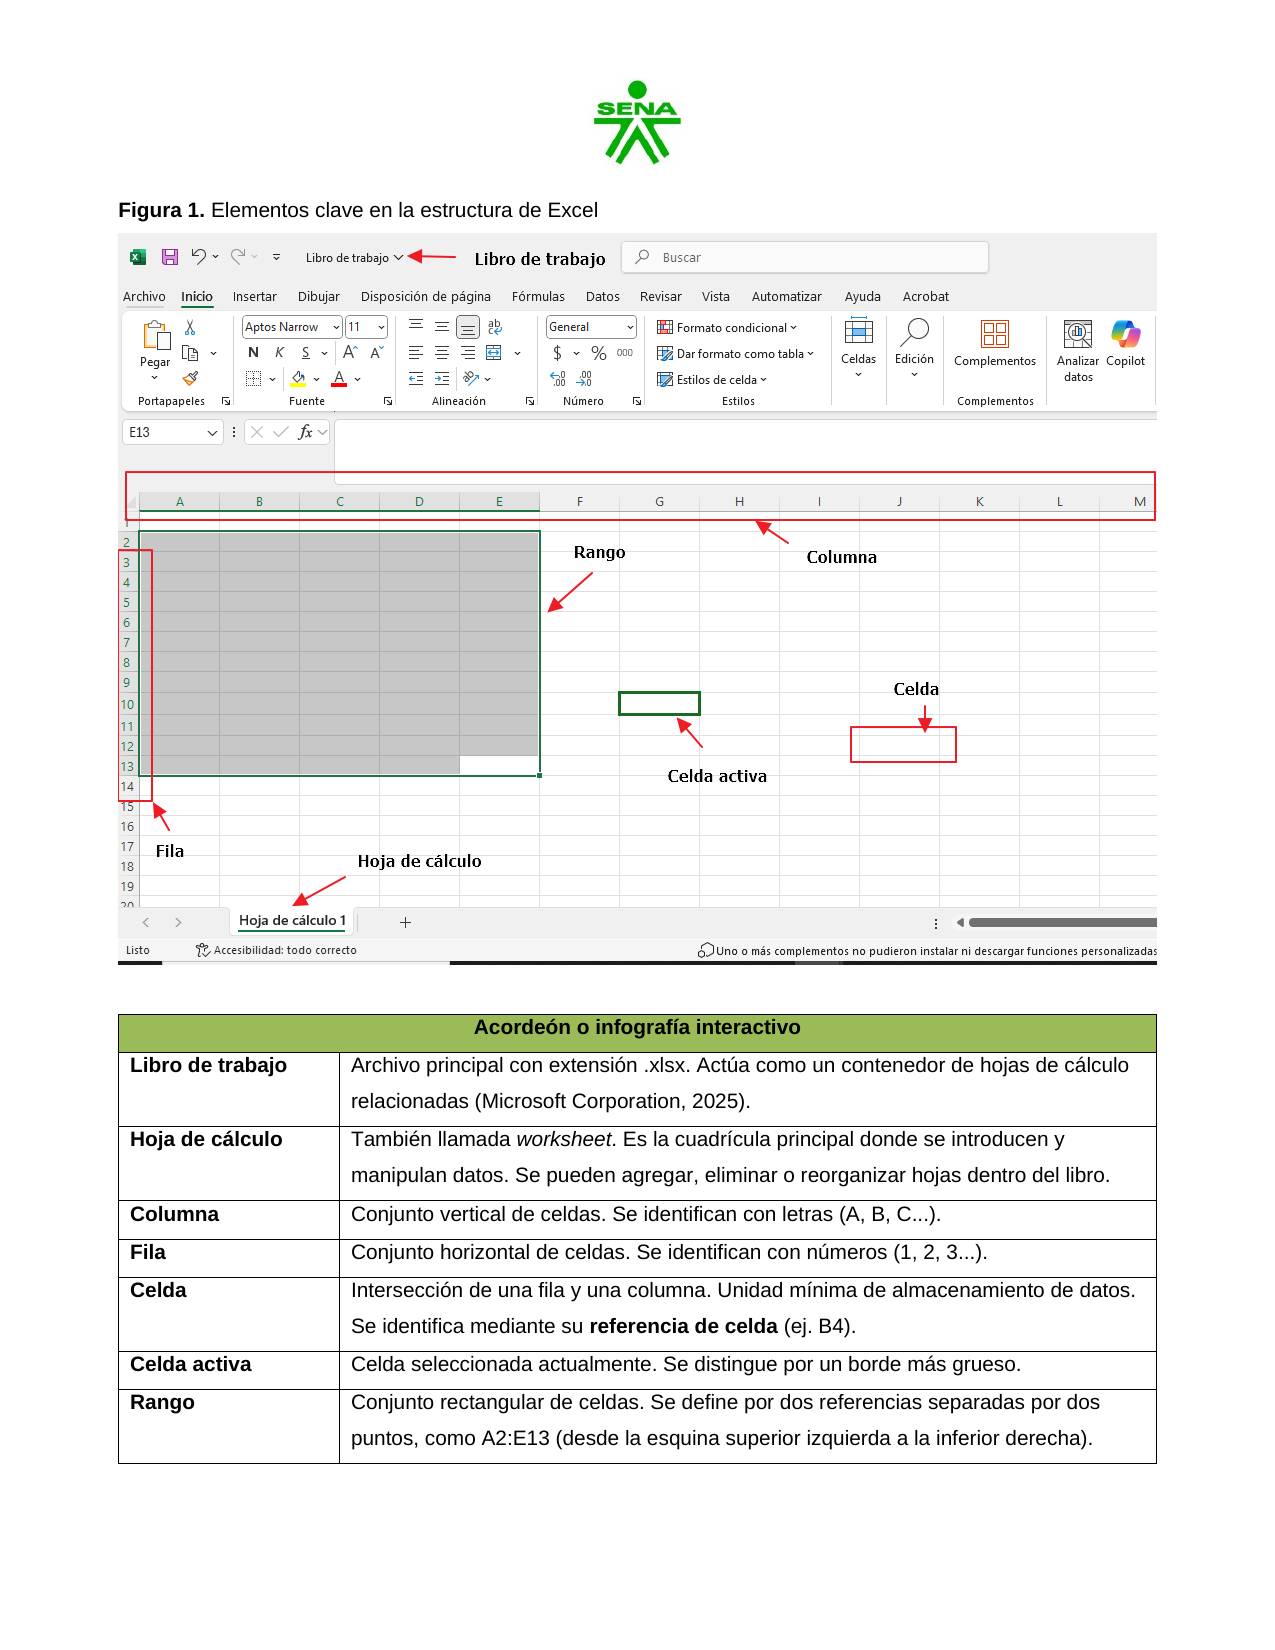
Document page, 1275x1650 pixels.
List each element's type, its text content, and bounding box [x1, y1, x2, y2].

table_cell Rango [119, 1390, 339, 1463]
table_cell También llamada worksheet. Es la cuadrícula principal donde se introducen y manipulan datos. Se pueden agregar, eliminar o reorganizar hojas dentro del libro. [340, 1127, 1156, 1200]
table_cell Columna [119, 1201, 339, 1238]
table_cell Celda activa [119, 1352, 339, 1389]
text Figura 1. Elementos clave en la estructura de Excel [118, 198, 1157, 222]
table_cell Conjunto rectangular de celdas. Se define por dos referencias separadas por dos puntos, como A2:E13 (desde la esquina superior izquierda a la inferior derecha). [340, 1390, 1156, 1463]
table_header Acordeón o infografía interactivo [119, 1015, 1156, 1052]
table_cell Celda [119, 1278, 339, 1351]
picture [588, 75, 687, 172]
table_cell Libro de trabajo [119, 1053, 339, 1126]
picture [118, 233, 1157, 965]
table_cell Conjunto horizontal de celdas. Se identifican con números (1, 2, 3...). [340, 1240, 1156, 1277]
table_cell Fila [119, 1240, 339, 1277]
table_cell Conjunto vertical de celdas. Se identifican con letras (A, B, C...). [340, 1201, 1156, 1238]
table_cell Hoja de cálculo [119, 1127, 339, 1200]
table_cell Celda seleccionada actualmente. Se distingue por un borde más grueso. [340, 1352, 1156, 1389]
table_cell Archivo principal con extensión .xlsx. Actúa como un contenedor de hojas de cálculo relacionadas (Microsoft Corporation, 2025). [340, 1053, 1156, 1126]
table_cell Intersección de una fila y una columna. Unidad mínima de almacenamiento de datos. Se identifica mediante su referencia de celda (ej. B4). [340, 1278, 1156, 1351]
